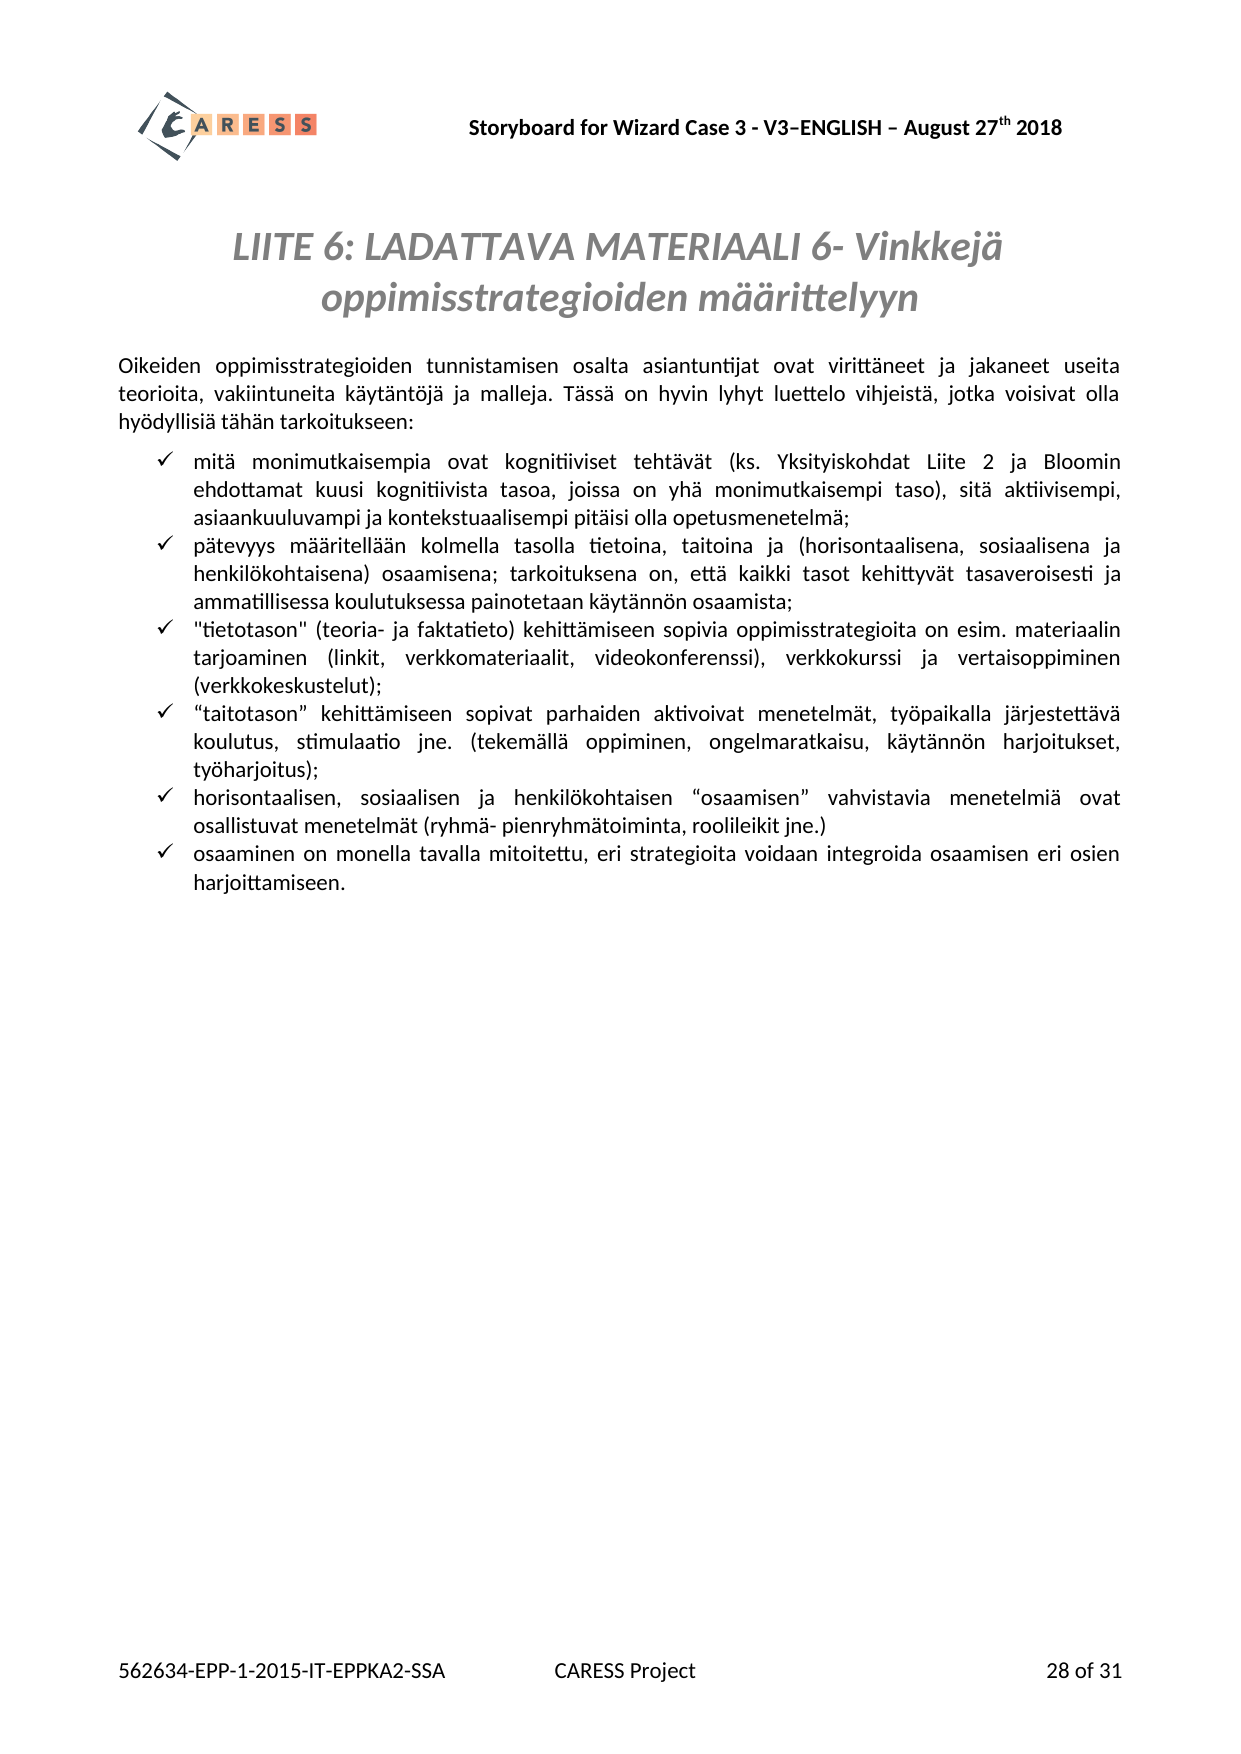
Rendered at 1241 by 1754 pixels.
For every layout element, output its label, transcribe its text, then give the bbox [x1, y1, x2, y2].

list osaaminen on monella tavalla mitoitettu, eri strategioita voidaan integroida osaamisen eri osien harjoittamiseen. [156, 839, 1122, 896]
picture [129, 86, 325, 167]
text Oikeiden oppimisstrategioiden tunnistamisen osalta asiantuntijat ovat virittäneet ja jakaneet useita teorioita, vakiintuneita käytäntöjä ja malleja. Tässä on hyvin lyhyt luettelo vihjeistä, jotka voisivat olla hyödyllisiä tähän tarkoitukseen: [118, 351, 1122, 435]
list pätevyys määritellään kolmella tasolla tietoina, taitoina ja (horisontaalisena, sosiaalisena ja henkilökohtaisena) osaamisena; tarkoituksena on, että kaikki tasot kehittyvät tasaveroisesti ja ammatillisessa koulutuksessa painotetaan käytännön osaamista; [156, 531, 1122, 615]
list "tietotason" (teoria- ja faktatieto) kehittämiseen sopivia oppimisstrategioita on esim. materiaalin tarjoaminen (linkit, verkkomateriaalit, videokonferenssi), verkkokurssi ja vertaisoppiminen (verkkokeskustelut); [156, 615, 1122, 699]
list horisontaalisen, sosiaalisen ja henkilökohtaisen “osaamisen” vahvistavia menetelmiä ovat osallistuvat menetelmät (ryhmä- pienryhmätoiminta, roolileikit jne.) [156, 783, 1122, 839]
list “taitotason” kehittämiseen sopivat parhaiden aktivoivat menetelmät, työpaikalla järjestettävä koulutus, stimulaatio jne. (tekemällä oppiminen, ongelmaratkaisu, käytännön harjoitukset, työharjoitus); [156, 699, 1122, 783]
list mitä monimutkaisempia ovat kognitiiviset tehtävät (ks. Yksityiskohdat Liite 2 ja Bloomin ehdottamat kuusi kognitiivista tasoa, joissa on yhä monimutkaisempi taso), sitä aktiivisempi, asiaankuuluvampi ja kontekstuaalisempi pitäisi olla opetusmenetelmä; [156, 447, 1122, 531]
text LIITE 6: LADATTAVA MATERIAALI 6- Vinkkejä oppimisstrategioiden määrittelyyn [118, 220, 1122, 322]
